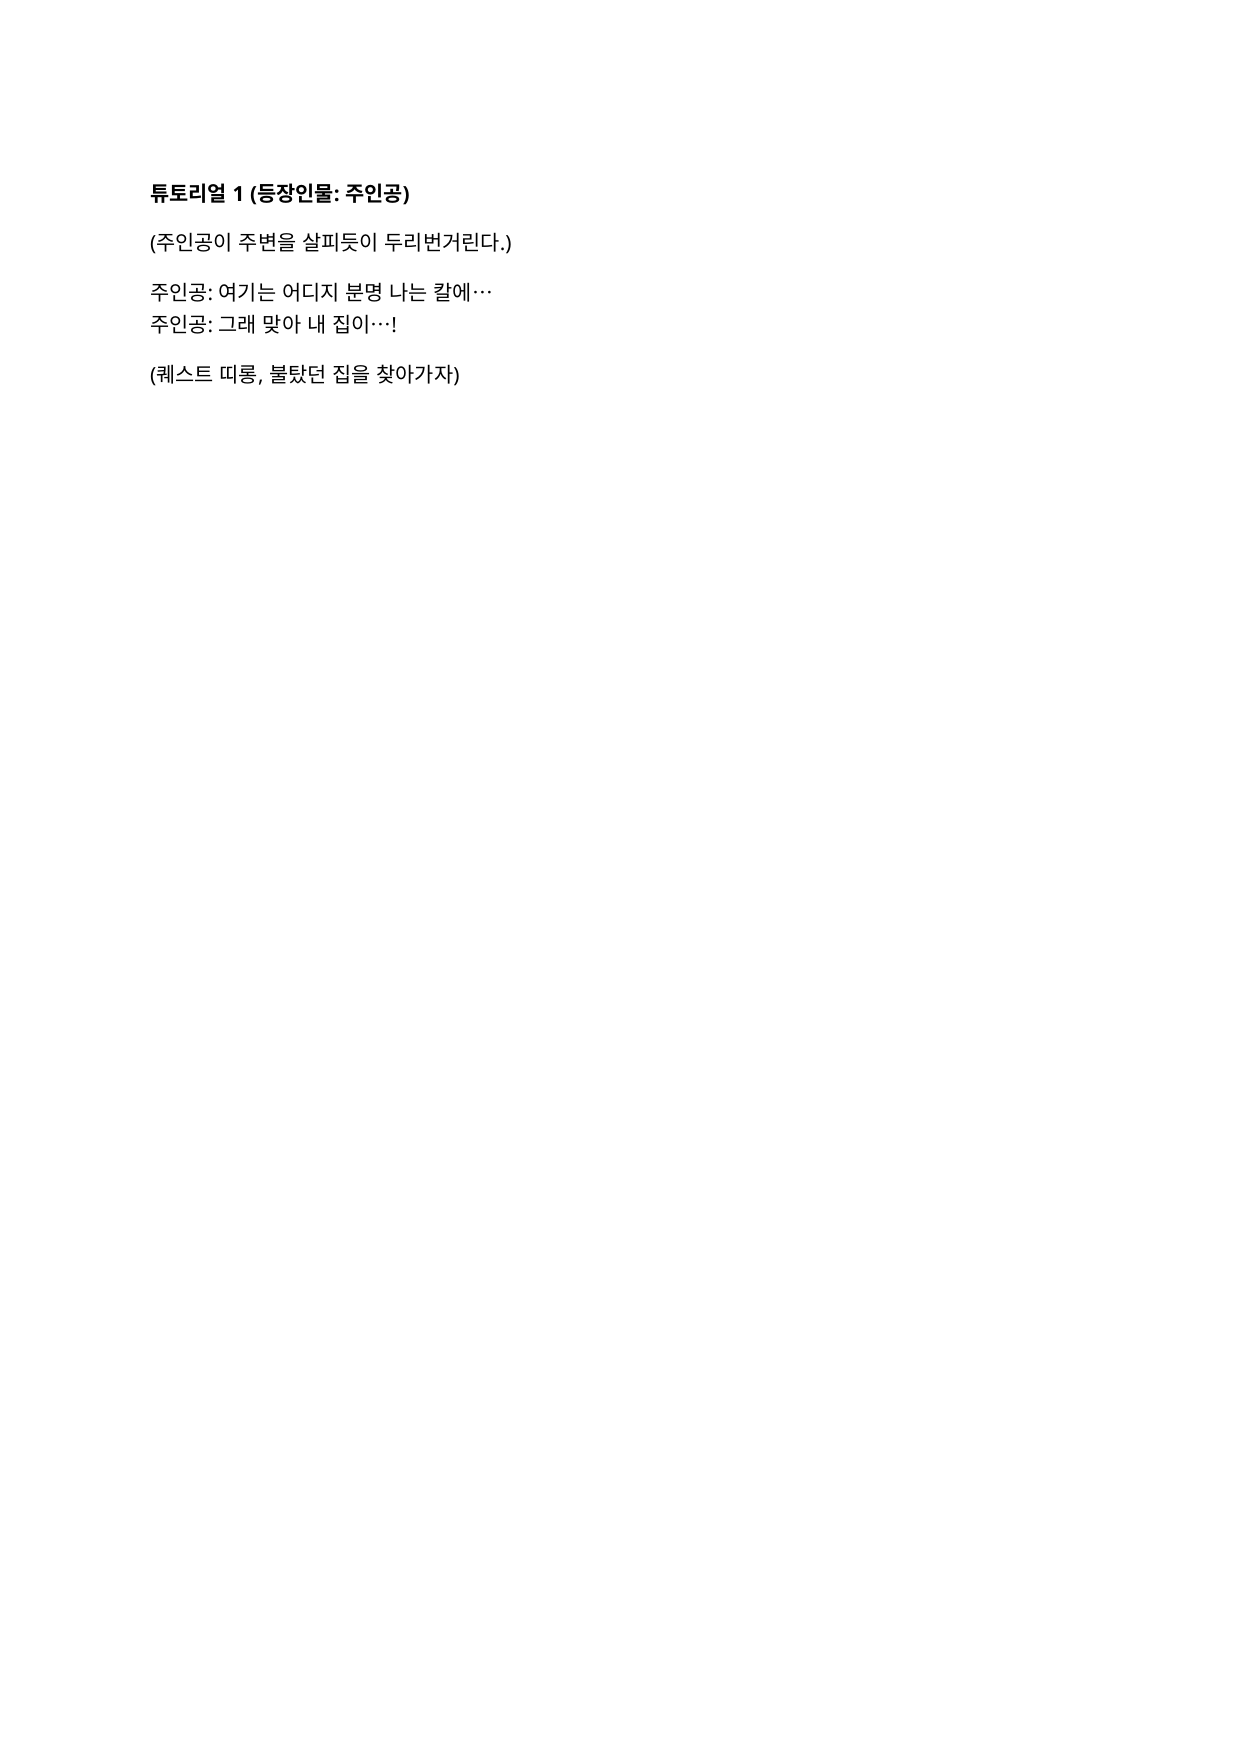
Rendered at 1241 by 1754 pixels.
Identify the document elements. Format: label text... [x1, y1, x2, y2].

text (주인공이 주변을 살피듯이 두리번거린다.) [150, 227, 1090, 257]
text 튜토리얼 1 (등장인물: 주인공) [150, 177, 1090, 207]
text (퀘스트 띠롱, 불탔던 집을 찾아가자) [150, 358, 1090, 388]
text 주인공: 여기는 어디지 분명 나는 칼에… 주인공: 그래 맞아 내 집이…! [150, 276, 1090, 339]
